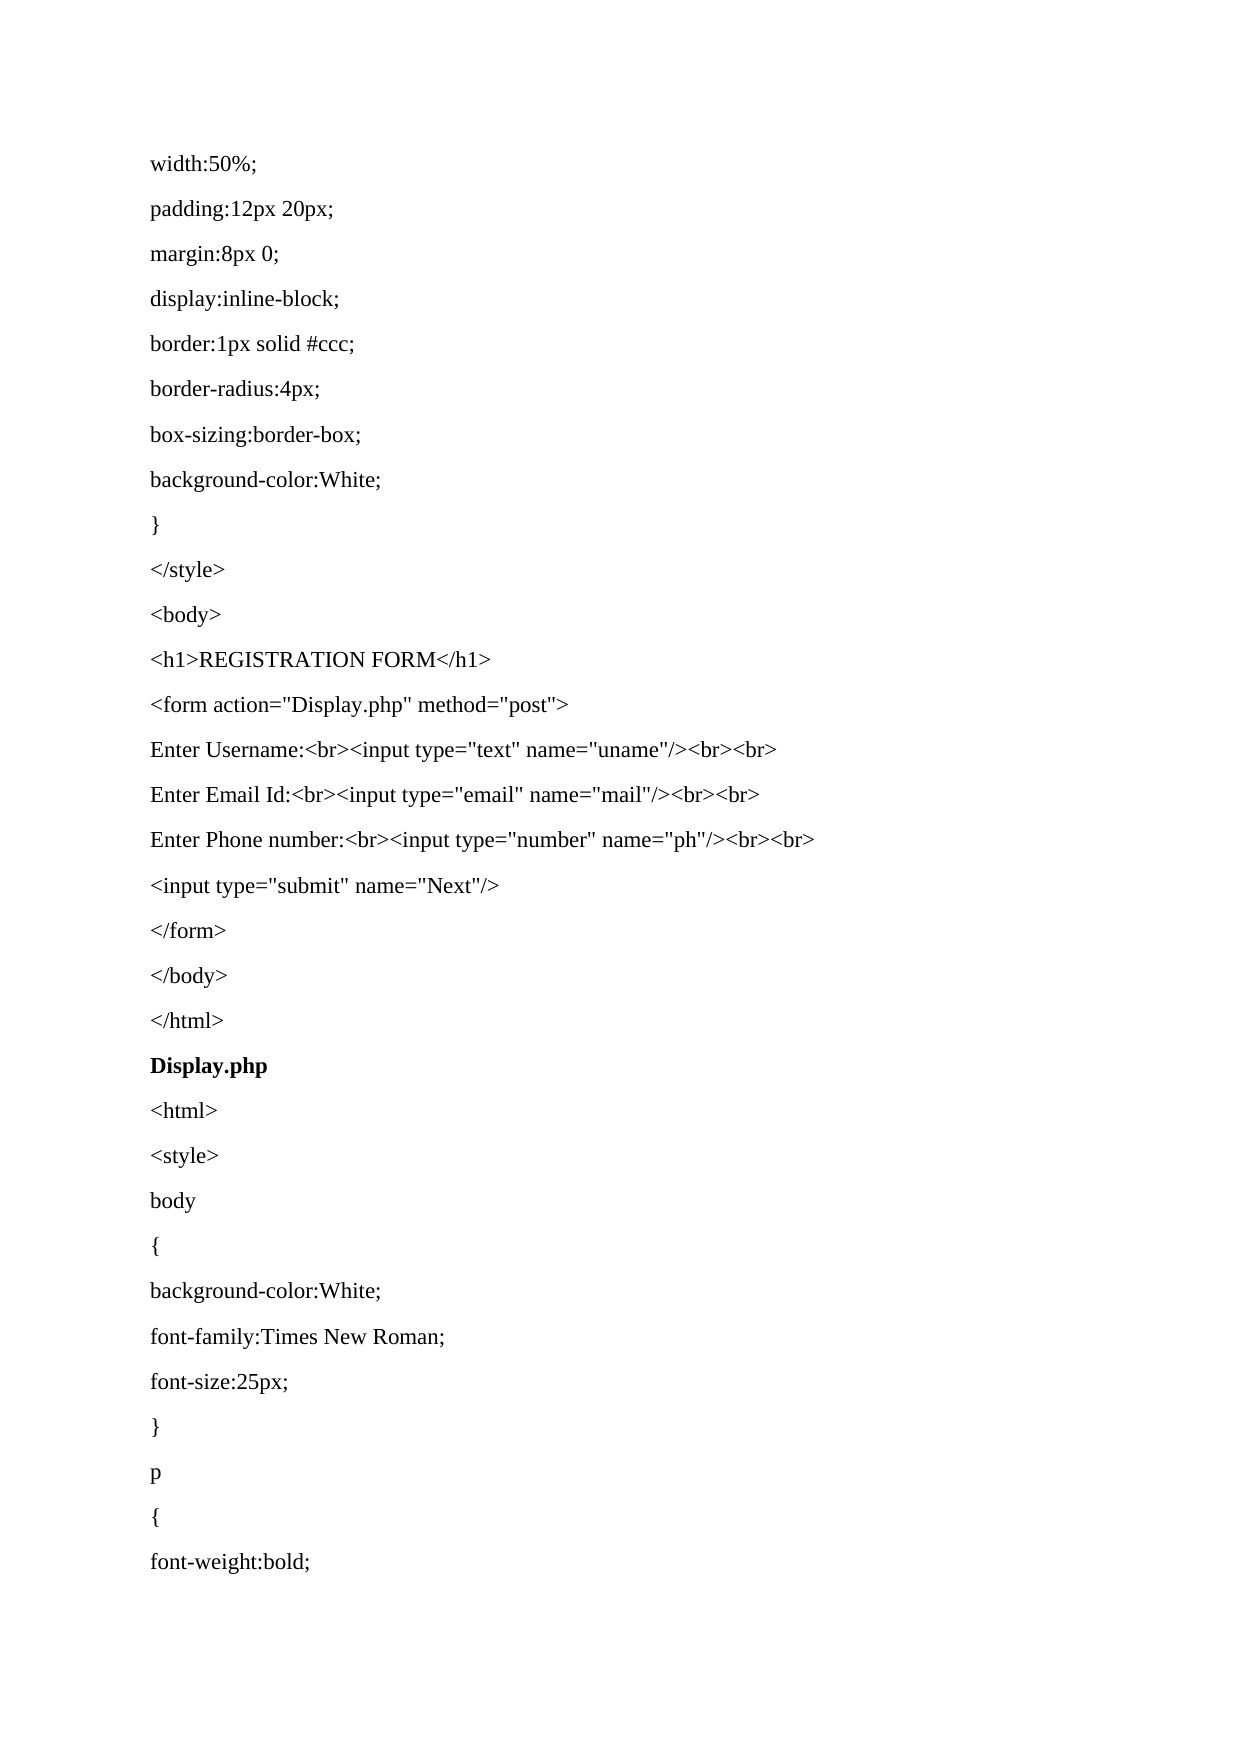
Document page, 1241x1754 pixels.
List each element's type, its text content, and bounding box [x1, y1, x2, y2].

text background-color:White; [150, 466, 1090, 492]
text </style> [150, 556, 1090, 582]
text border-radius:4px; [150, 376, 1090, 402]
text p [150, 1458, 1090, 1484]
text Display.php [150, 1052, 1090, 1078]
text <h1>REGISTRATION FORM</h1> [150, 646, 1090, 672]
text display:inline-block; [150, 285, 1090, 312]
text Enter Email Id:<br><input type="email" name="mail"/><br><br> [150, 781, 1090, 808]
text <style> [150, 1142, 1090, 1169]
text </body> [150, 962, 1090, 988]
text font-size:25px; [150, 1368, 1090, 1394]
text <input type="submit" name="Next"/> [150, 872, 1090, 898]
text Enter Username:<br><input type="text" name="uname"/><br><br> [150, 736, 1090, 763]
text width:50%; [150, 150, 1090, 176]
text <body> [150, 601, 1090, 627]
text <html> [150, 1097, 1090, 1123]
text padding:12px 20px; [150, 195, 1090, 221]
text box-sizing:border-box; [150, 421, 1090, 447]
text background-color:White; [150, 1278, 1090, 1304]
text Enter Phone number:<br><input type="number" name="ph"/><br><br> [150, 827, 1090, 853]
text body [150, 1187, 1090, 1214]
text } [150, 1413, 1090, 1439]
text border:1px solid #ccc; [150, 330, 1090, 357]
text } [150, 511, 1090, 537]
text margin:8px 0; [150, 240, 1090, 267]
text font-family:Times New Roman; [150, 1323, 1090, 1349]
text <form action="Display.php" method="post"> [150, 691, 1090, 718]
text font-weight:bold; [150, 1548, 1090, 1574]
text </html> [150, 1007, 1090, 1033]
text { [150, 1232, 1090, 1259]
text { [150, 1503, 1090, 1529]
text </form> [150, 917, 1090, 943]
